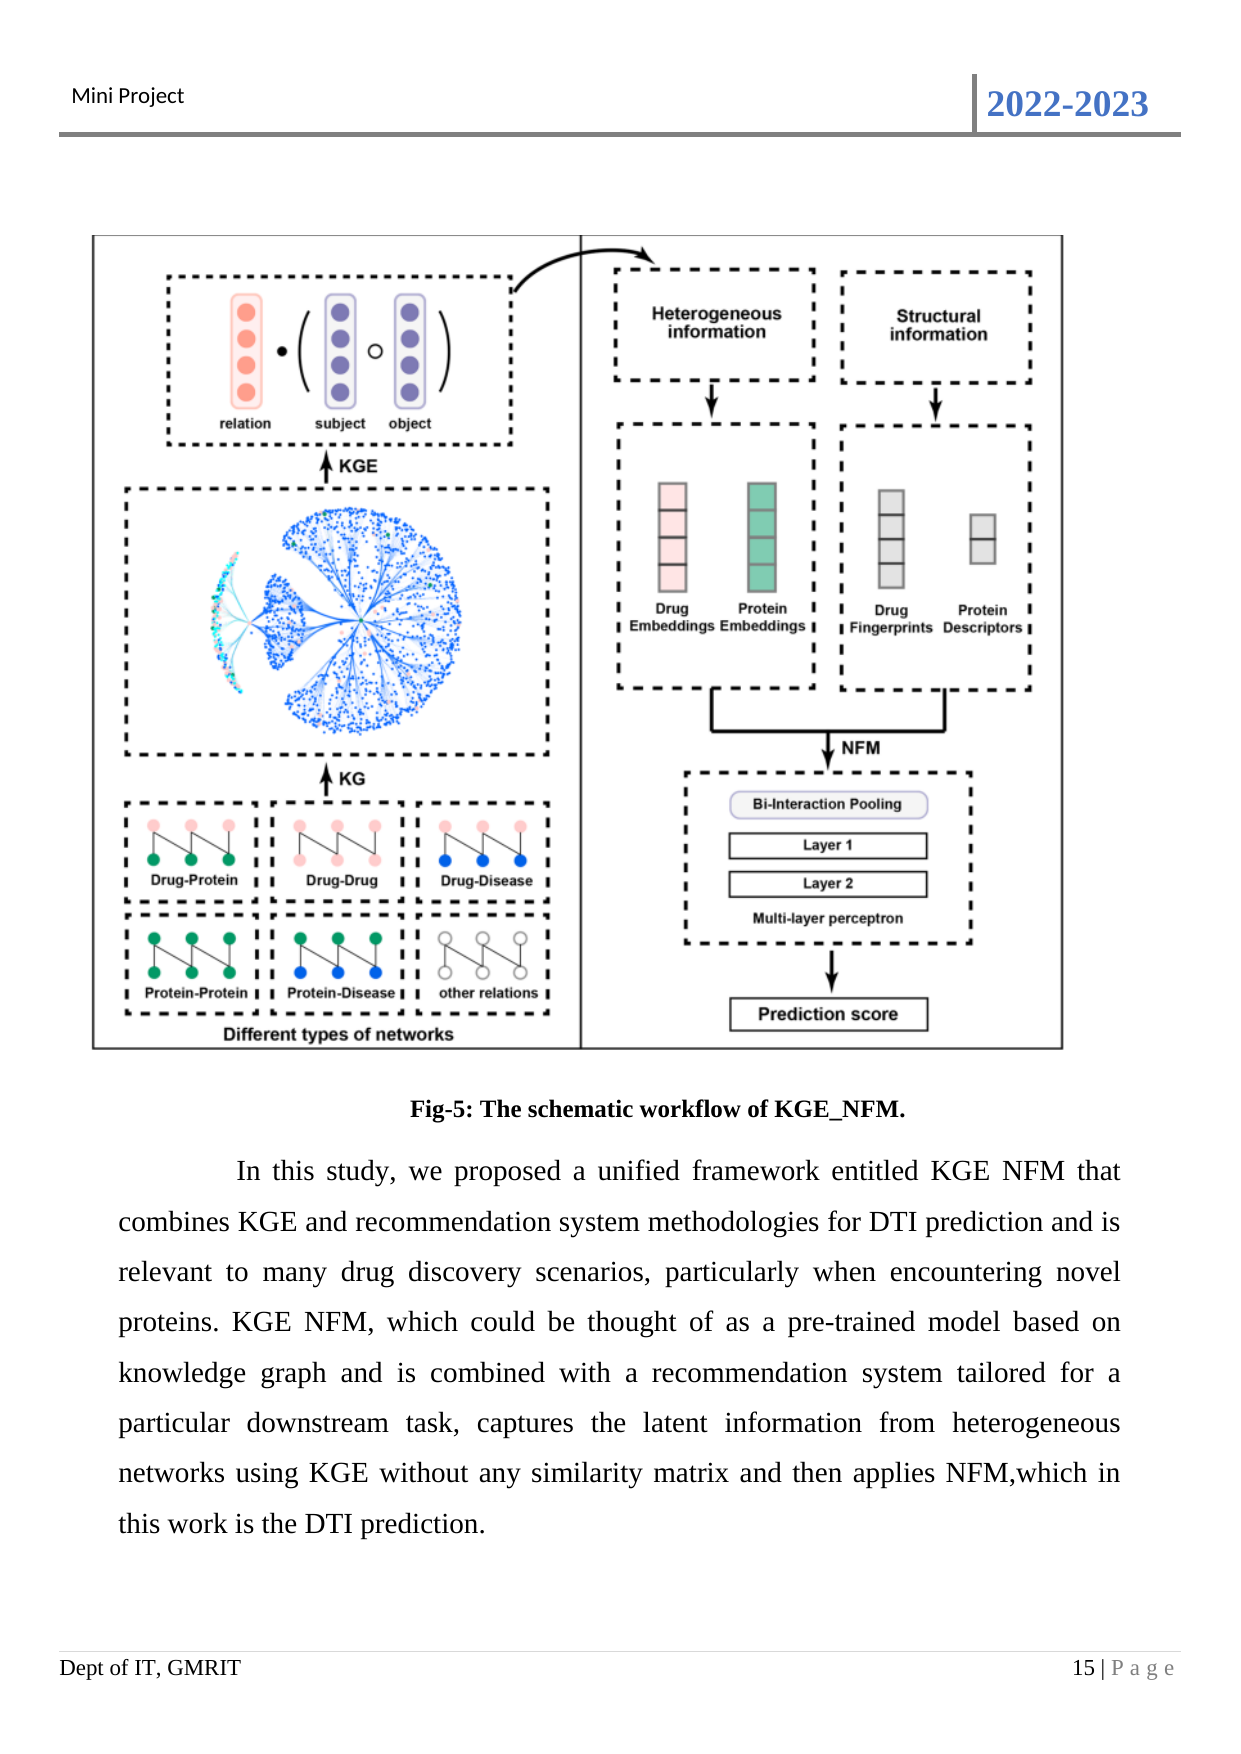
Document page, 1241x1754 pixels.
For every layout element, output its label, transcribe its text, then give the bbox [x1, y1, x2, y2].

text Fig-5: The schematic workflow of KGE_NFM. [118, 1094, 1122, 1122]
text In this study, we proposed a unified framework entitled KGE NFM that combines KGE and recommendation system methodologies for DTI prediction and is relevant to many drug discovery scenarios, particularly when encountering novel proteins. KGE NFM, which could be thought of as a pre-trained model based on knowledge graph and is combined with a recommendation system tailored for a particular downstream task, captures the latent information from heterogeneous networks using KGE without any similarity matrix and then applies NFM,which in this work is the DTI prediction. [118, 1153, 1122, 1539]
